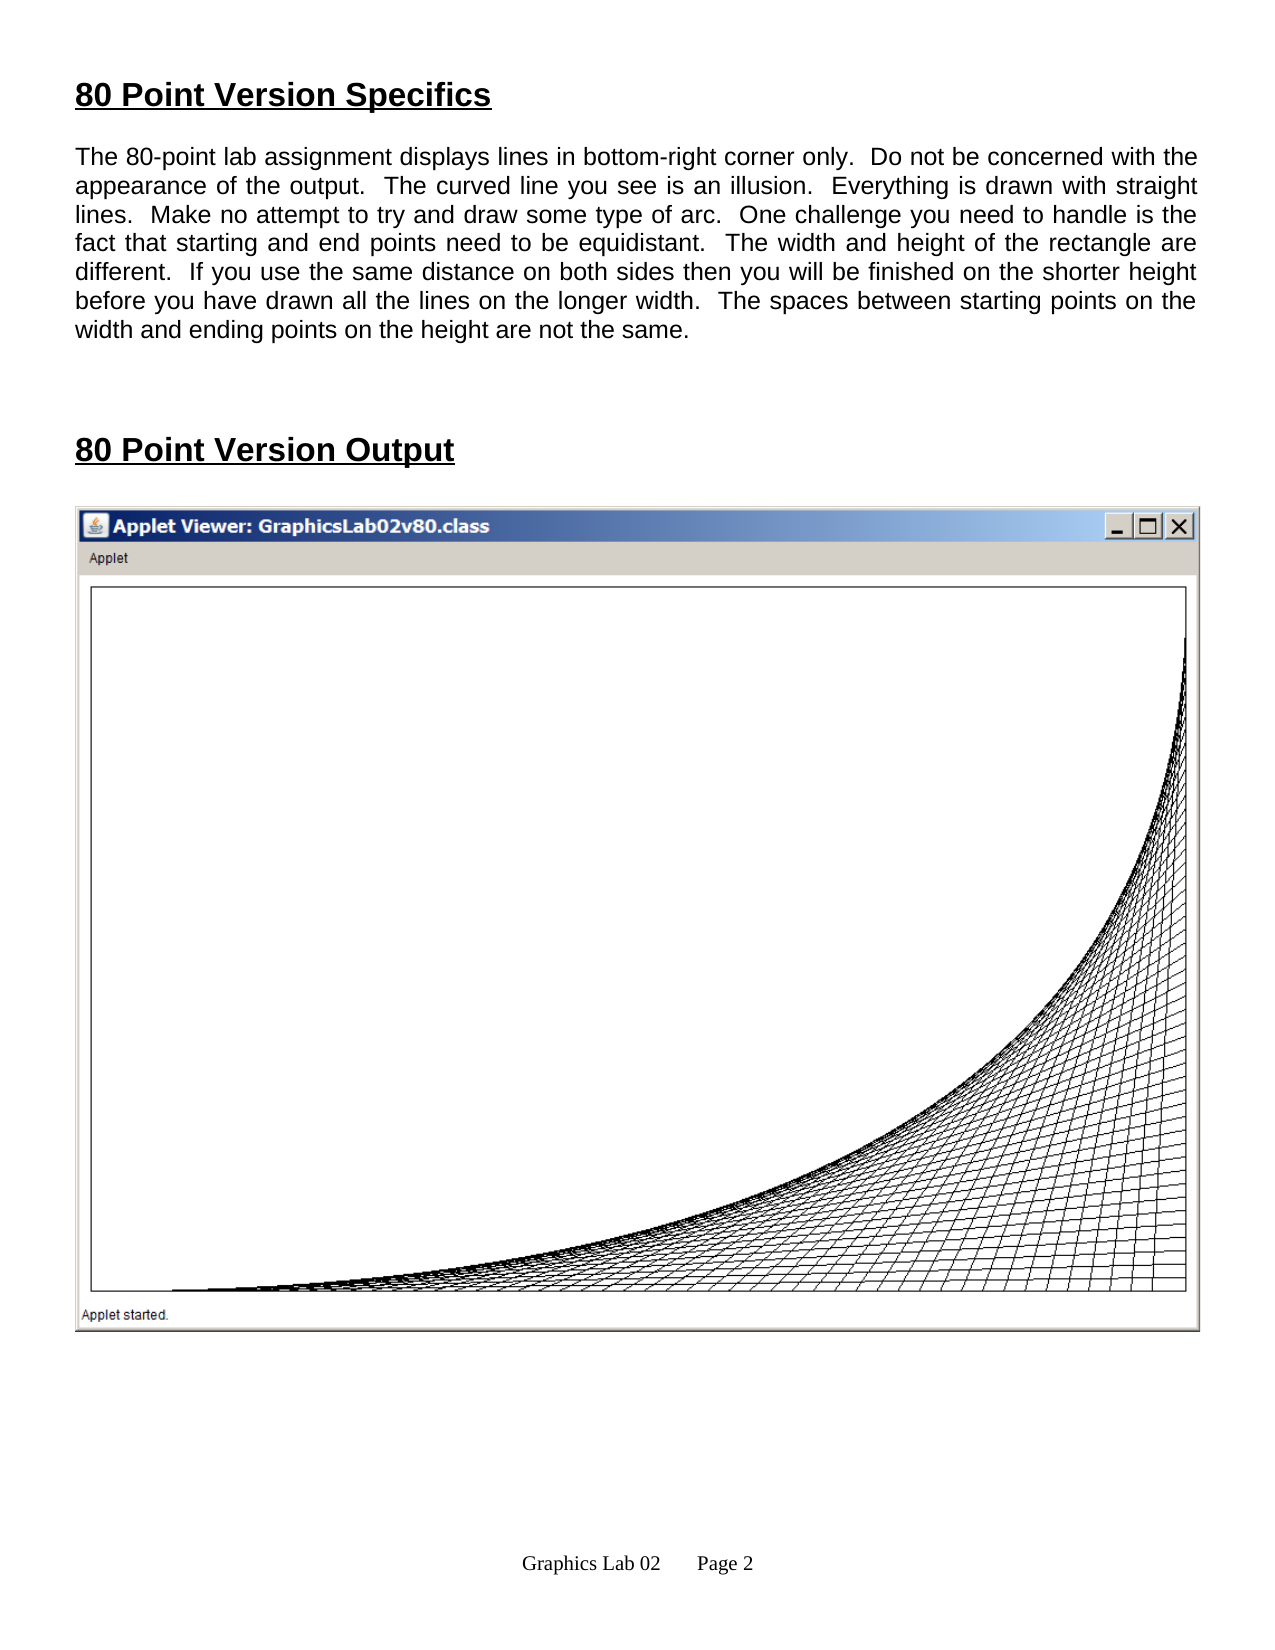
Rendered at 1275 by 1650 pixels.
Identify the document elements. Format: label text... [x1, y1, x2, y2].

text 80 Point Version Specifics [75, 75, 1200, 113]
picture [75, 506, 1200, 1332]
text 80 Point Version Output [75, 430, 1200, 468]
text The 80-point lab assignment displays lines in bottom-right corner only. Do not be concerned with the appearance of the output. The curved line you see is an illusion. Everything is drawn with straight lines. Make no attempt to try and draw some type of arc. One challenge you need to handle is the fact that starting and end points need to be equidistant. The width and height of the rectangle are different. If you use the same distance on both sides then you will be finished on the shorter height before you have drawn all the lines on the longer width. The spaces between starting points on the width and ending points on the height are not the same. [75, 142, 1200, 343]
